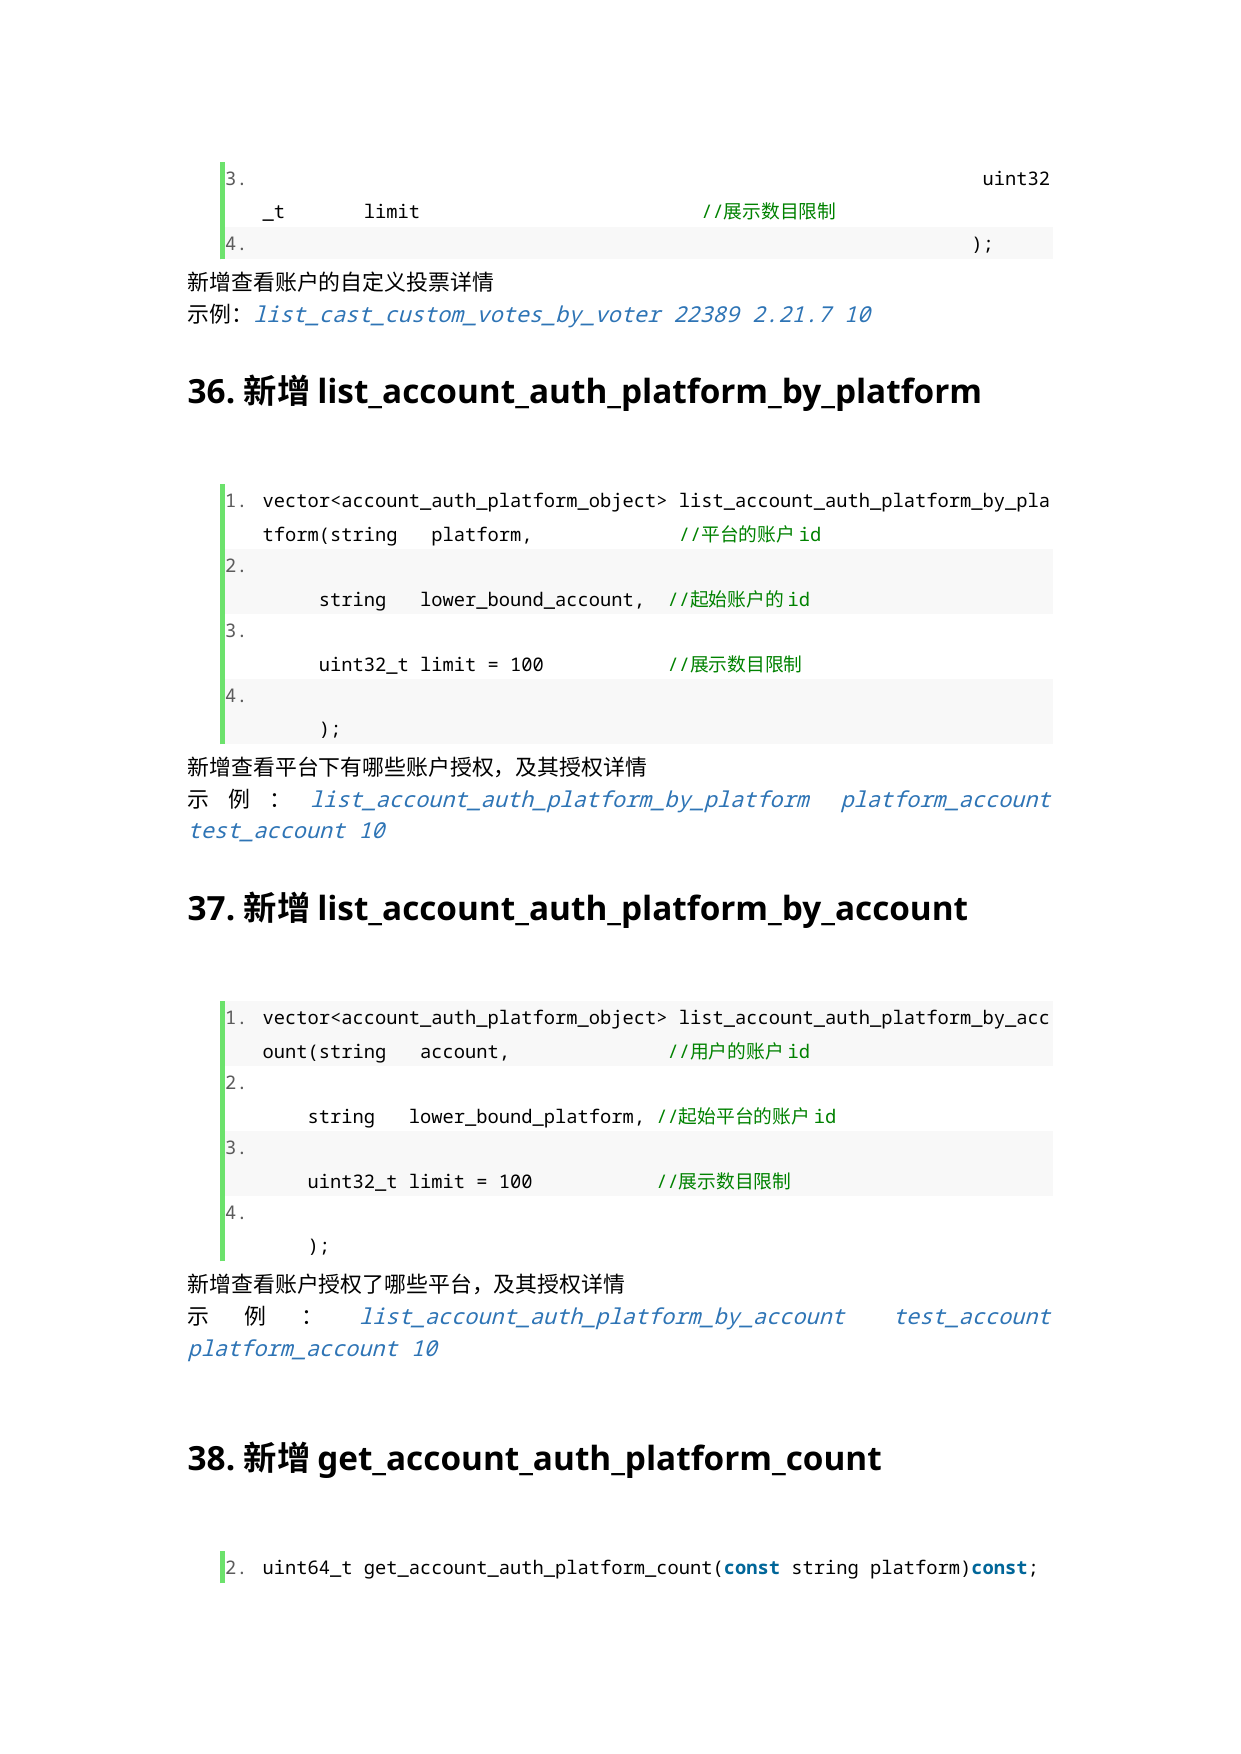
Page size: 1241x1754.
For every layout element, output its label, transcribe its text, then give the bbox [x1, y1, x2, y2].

list string lower_bound_platform, //起始平台的账户id [225, 1066, 1053, 1131]
subtitle 38. 新增get_account_auth_platform_count [187, 1423, 1053, 1488]
list ); [225, 227, 1053, 259]
list uint64_t get_account_auth_platform_count(const string platform)const; [225, 1551, 1053, 1583]
list ); [225, 679, 1053, 744]
list vector<account_auth_platform_object> list_account_auth_platform_by_platform(string platform, //平台的账户id [225, 484, 1053, 549]
list vector<account_auth_platform_object> list_account_auth_platform_by_account(string account, //用户的账户id [225, 1001, 1053, 1066]
text 新增查看账户授权了哪些平台，及其授权详情 [187, 1266, 1053, 1299]
subtitle 36. 新增list_account_auth_platform_by_platform [187, 357, 1053, 422]
text 新增查看平台下有哪些账户授权，及其授权详情 [187, 749, 1053, 782]
subtitle 37. 新增list_account_auth_platform_by_account [187, 874, 1053, 939]
text 新增查看账户的自定义投票详情 [187, 264, 1053, 297]
text 示例：list_account_auth_platform_by_platform platform_account test_account 10 [187, 782, 1053, 847]
list string lower_bound_account, //起始账户的id [225, 549, 1053, 614]
list uint32_t limit //展示数目限制 [225, 162, 1053, 227]
list uint32_t limit = 100 //展示数目限制 [225, 614, 1053, 679]
list ); [225, 1196, 1053, 1261]
text 示例：list_cast_custom_votes_by_voter 22389 2.21.7 10 [187, 297, 1053, 329]
text 示例：list_account_auth_platform_by_account test_account platform_account 10 [187, 1299, 1053, 1364]
list uint32_t limit = 100 //展示数目限制 [225, 1131, 1053, 1196]
